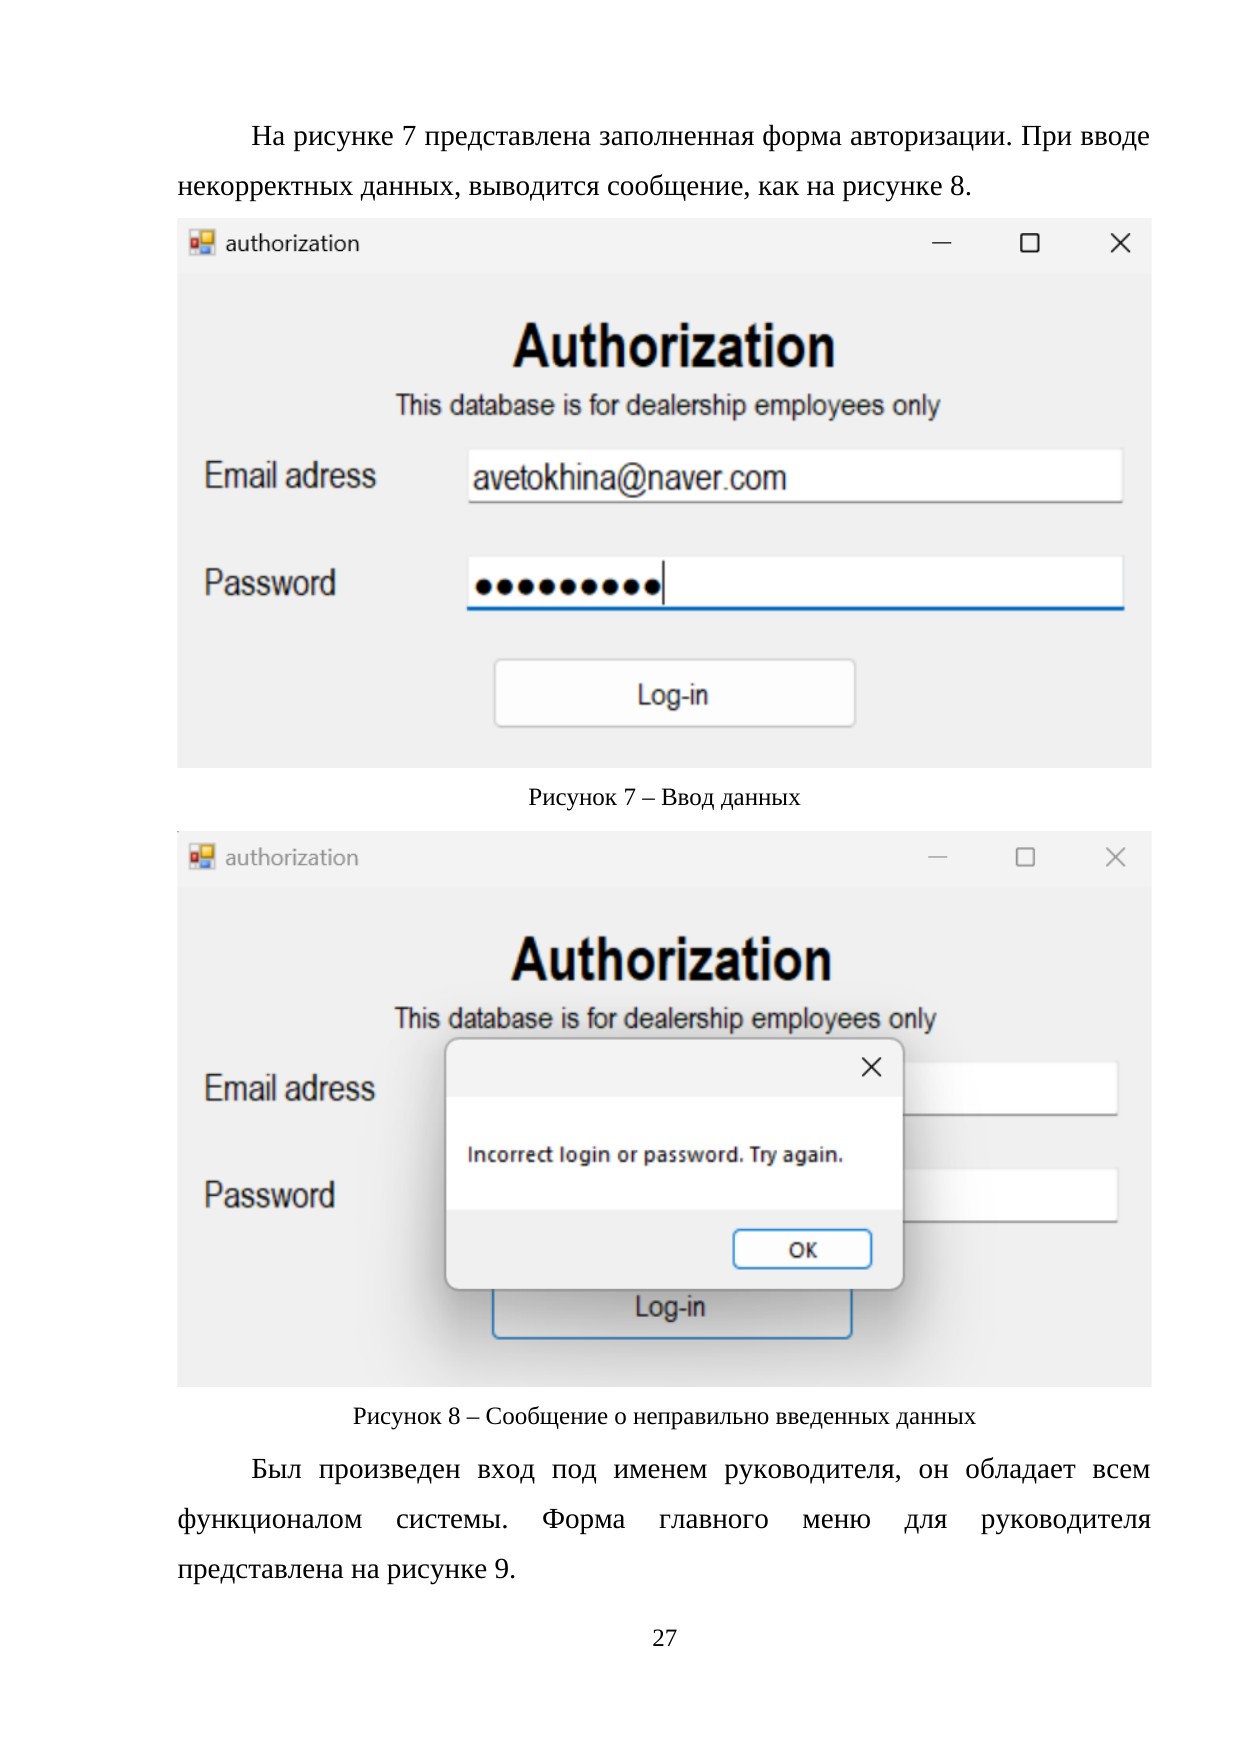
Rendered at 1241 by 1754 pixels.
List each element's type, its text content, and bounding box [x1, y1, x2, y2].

text Рисунок 8 – Сообщение о неправильно введенных данных [177, 1401, 1152, 1430]
text На рисунке 7 представлена заполненная форма авторизации. При вводе некорректных данных, выводится сообщение, как на рисунке 8. [177, 118, 1152, 202]
picture [177, 218, 1152, 768]
text Рисунок 7 – Ввод данных [177, 782, 1152, 811]
text Был произведен вход под именем руководителя, он обладает всем функционалом системы. Форма главного меню для руководителя представлена на рисунке 9. [177, 1451, 1152, 1585]
picture [177, 831, 1152, 1387]
